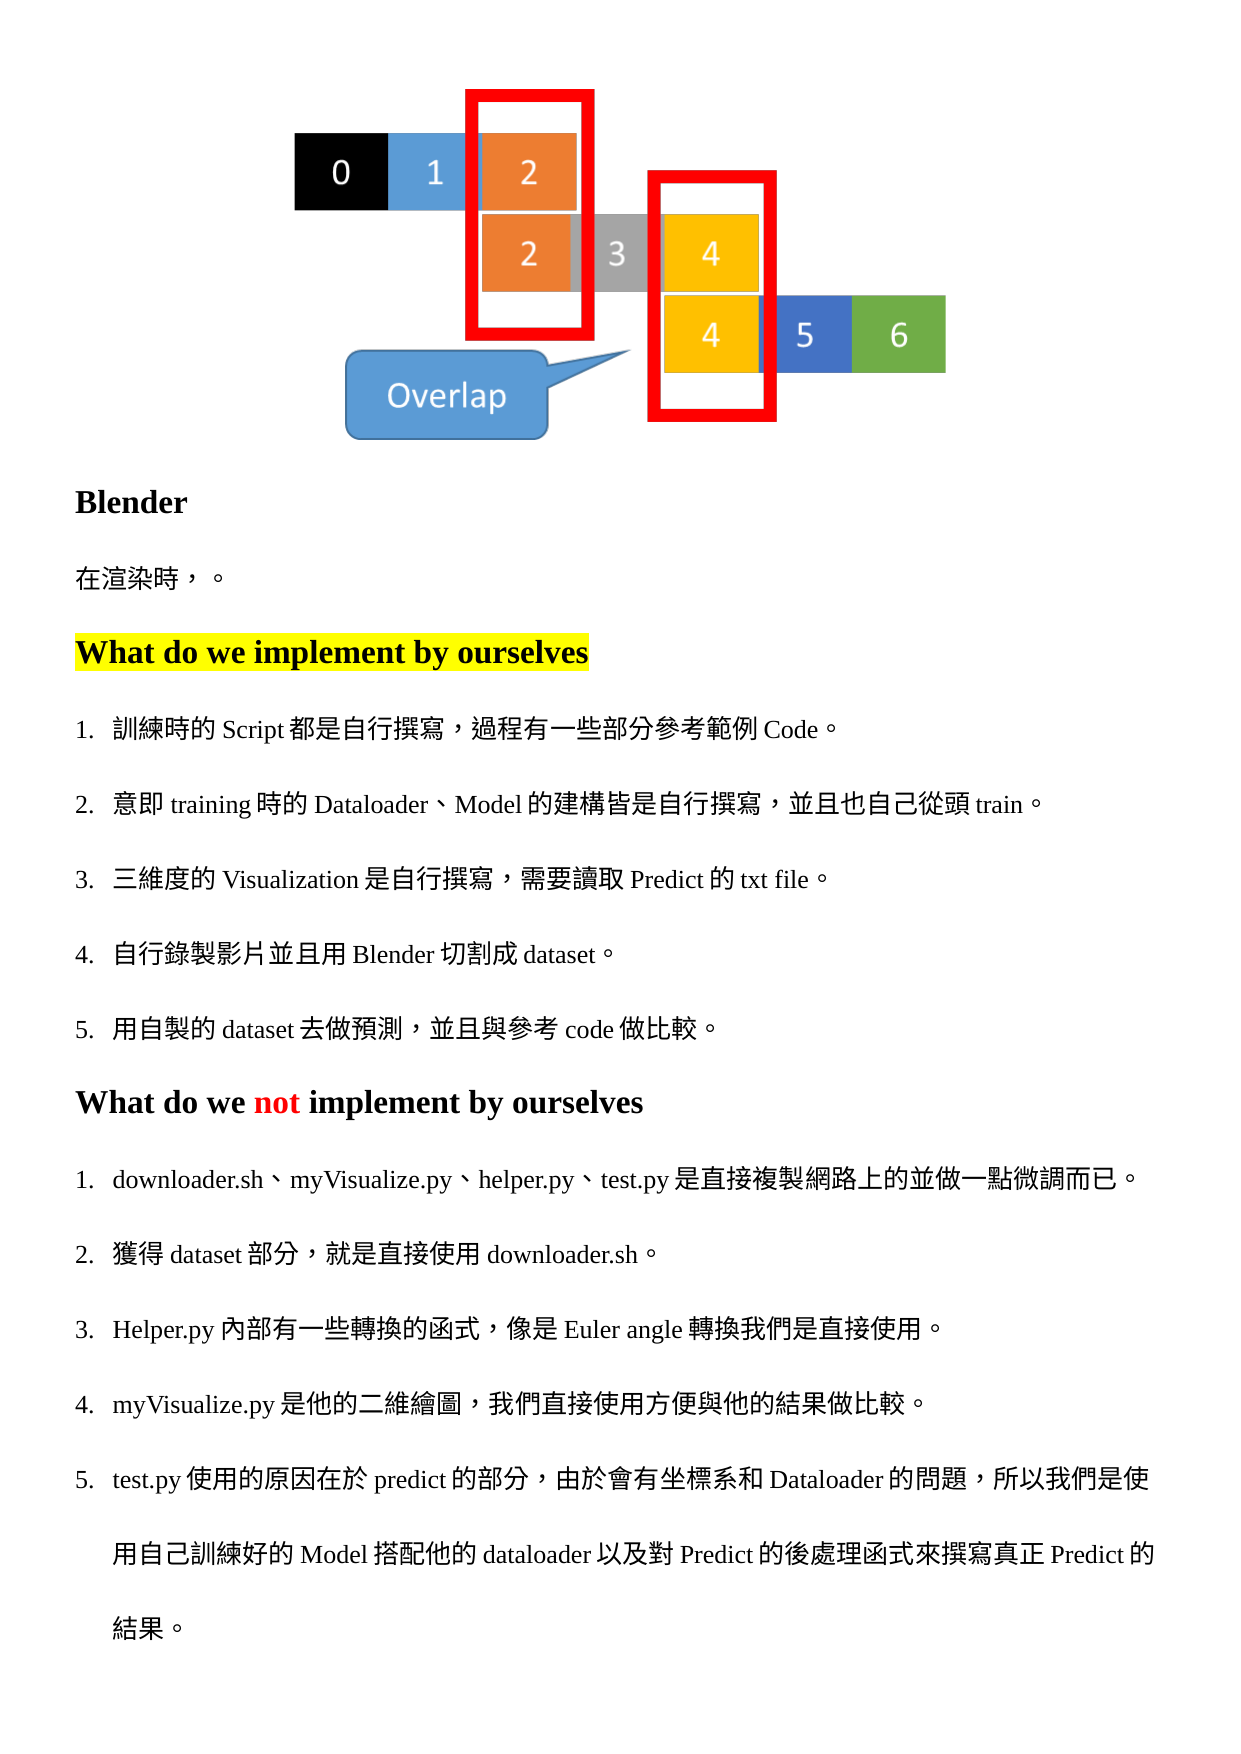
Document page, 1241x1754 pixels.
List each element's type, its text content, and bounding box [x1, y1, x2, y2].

list 訓練時的Script都是自行撰寫，過程有一些部分參考範例Code。 [75, 689, 1165, 764]
list 三維度的Visualization是自行撰寫，需要讀取Predict的txt file。 [75, 839, 1165, 914]
list test.py使用的原因在於predict的部分，由於會有坐標系和Dataloader的問題，所以我們是使用自己訓練好的Model搭配他的dataloader以及對Predict的後處理函式來撰寫真正Predict的結果。 [75, 1439, 1165, 1664]
text What do we implement by ourselves [75, 614, 1165, 689]
text 在渲染時，。 [75, 539, 1165, 614]
list 獲得dataset部分，就是直接使用downloader.sh。 [75, 1214, 1165, 1289]
list downloader.sh、myVisualize.py、helper.py、test.py是直接複製網路上的並做一點微調而已。 [75, 1139, 1165, 1214]
list 意即 training時的Dataloader、Model的建構皆是自行撰寫，並且也自己從頭train。 [75, 764, 1165, 839]
list 自行錄製影片並且用Blender切割成dataset。 [75, 914, 1165, 989]
list 用自製的dataset去做預測，並且與參考code做比較。 [75, 989, 1165, 1064]
list myVisualize.py是他的二維繪圖，我們直接使用方便與他的結果做比較。 [75, 1364, 1165, 1439]
picture [294, 89, 946, 441]
list Helper.py內部有一些轉換的函式，像是Euler angle轉換我們是直接使用。 [75, 1289, 1165, 1364]
text Blender [75, 464, 1165, 539]
text What do we not implement by ourselves [75, 1064, 1165, 1139]
